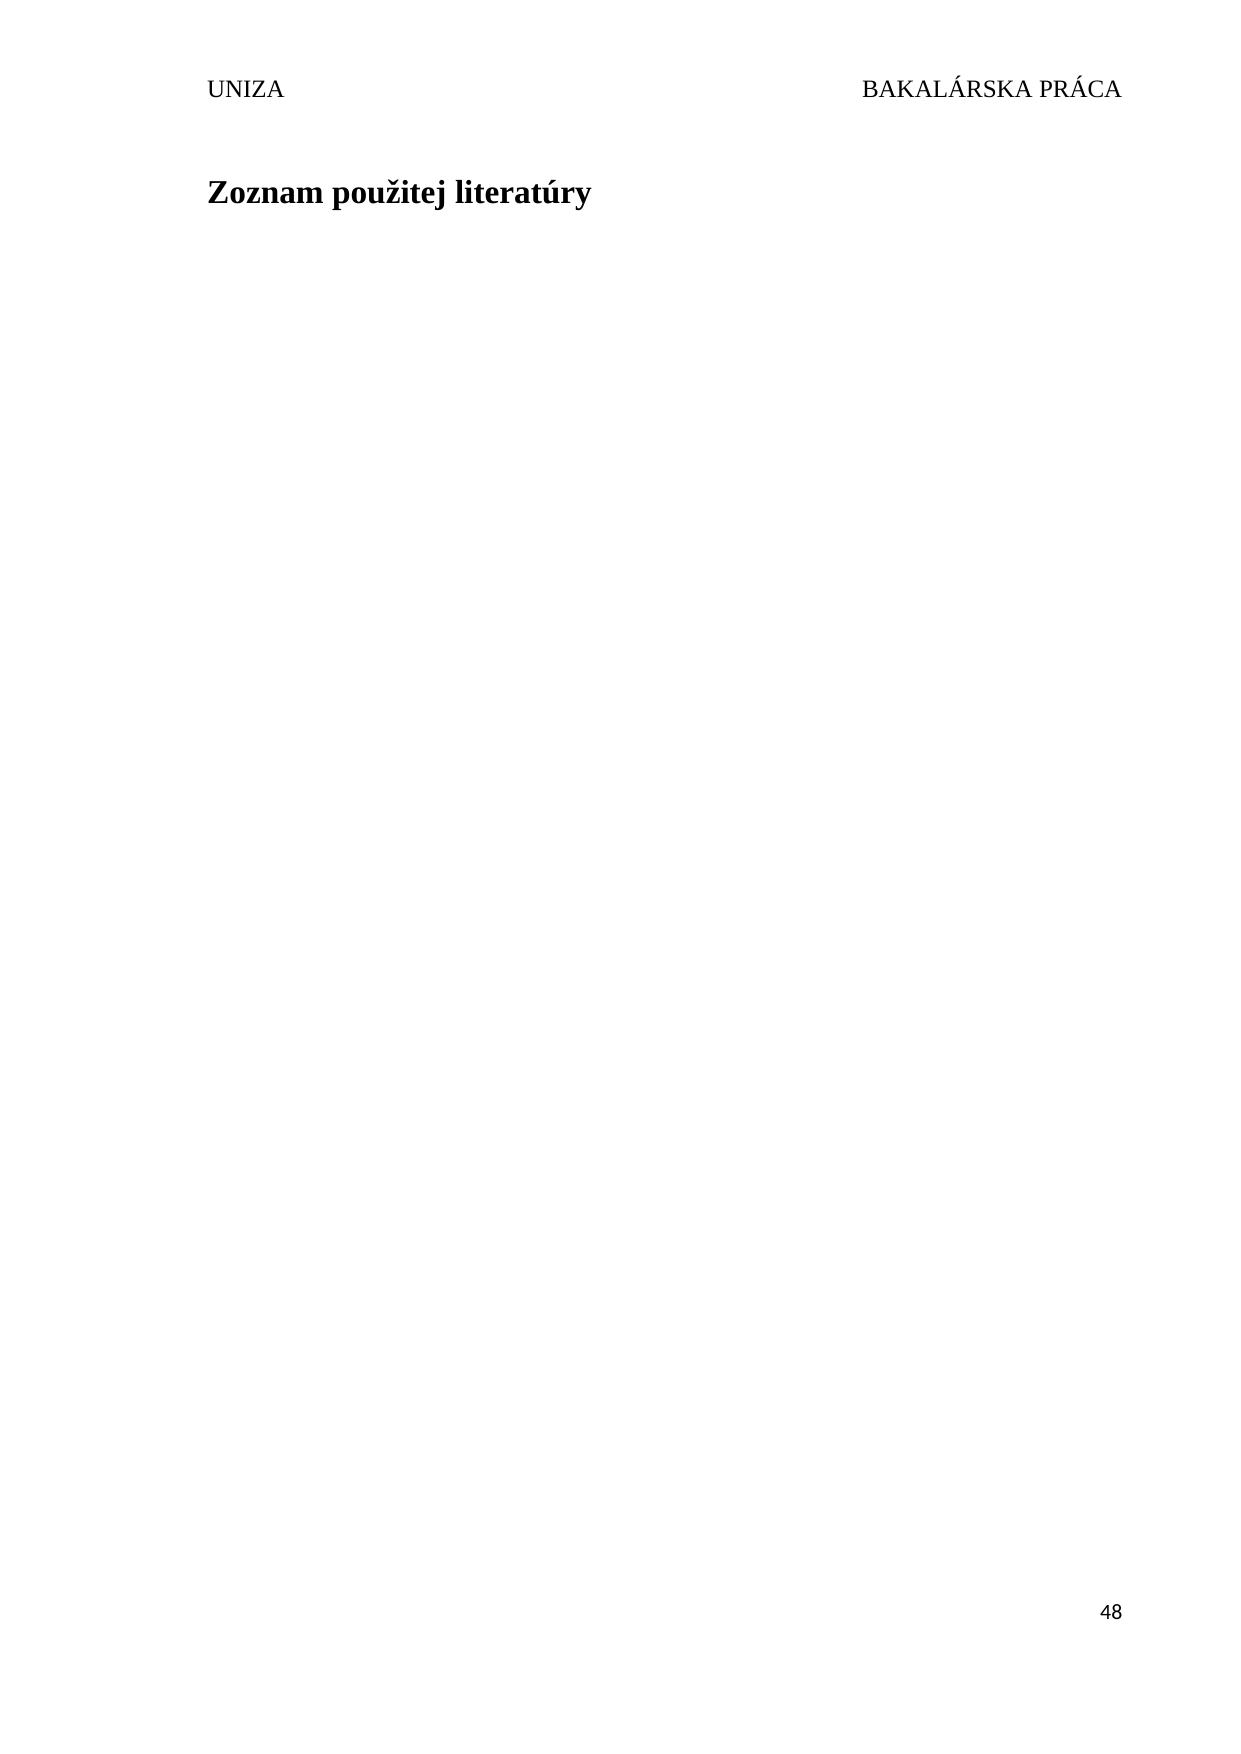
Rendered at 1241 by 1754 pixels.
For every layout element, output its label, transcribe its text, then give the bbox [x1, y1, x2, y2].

subtitle Zoznam použitej literatúry [207, 173, 1122, 211]
